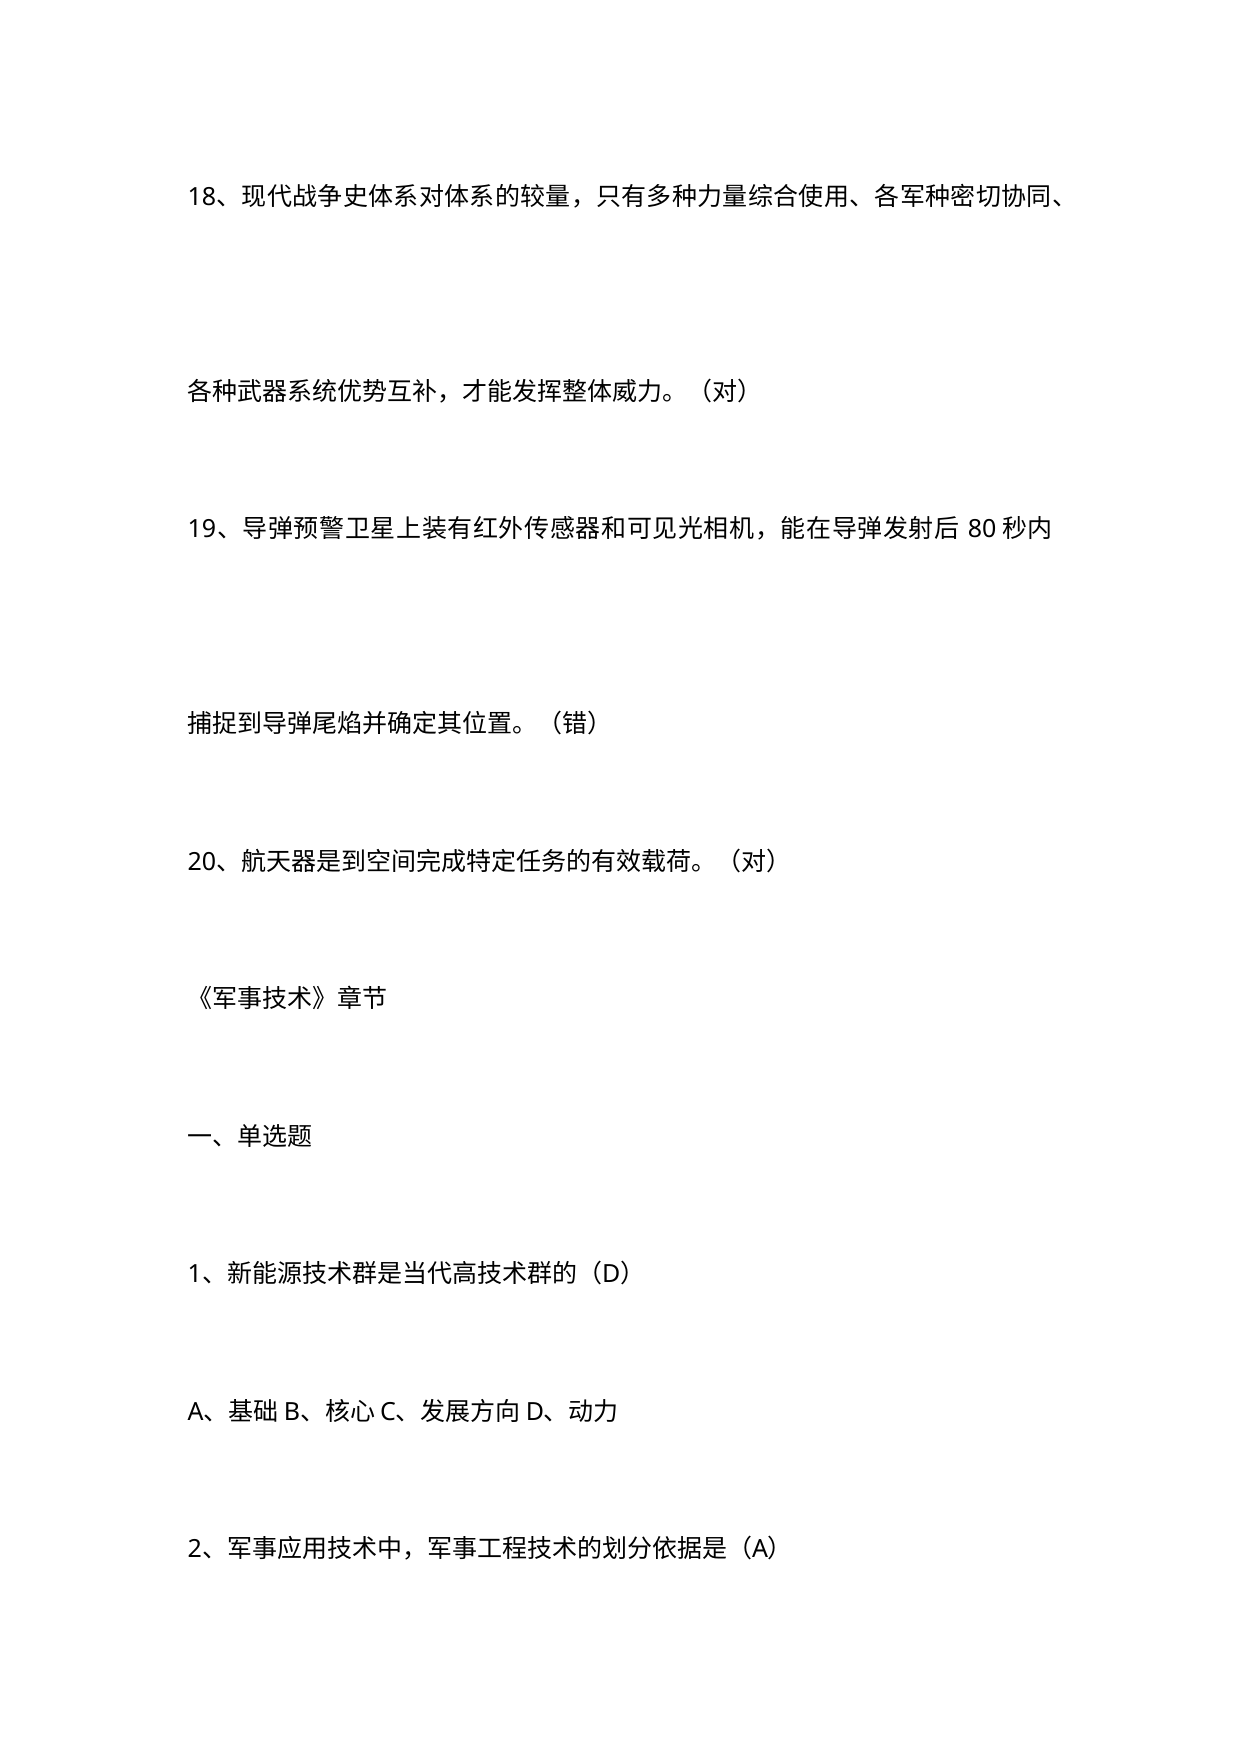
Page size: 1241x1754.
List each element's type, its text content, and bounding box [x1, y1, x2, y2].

text 《军事技术》章节 [187, 964, 1053, 1029]
text 一、单选题 [187, 1102, 1053, 1167]
text 20、航天器是到空间完成特定任务的有效载荷。（对） [187, 827, 1053, 892]
text A、基础B、核心C、发展方向D、动力 [187, 1377, 1053, 1442]
text 2、军事应用技术中，军事工程技术的划分依据是（A） [187, 1514, 1053, 1579]
text 1、新能源技术群是当代高技术群的（D） [187, 1239, 1053, 1304]
text 18、现代战争史体系对体系的较量，只有多种力量综合使用、各军种密切协同、各种武器系统优势互补，才能发挥整体威力。（对） [187, 162, 1053, 422]
text 19、导弹预警卫星上装有红外传感器和可见光相机，能在导弹发射后80秒内捕捉到导弹尾焰并确定其位置。（错） [187, 494, 1053, 754]
